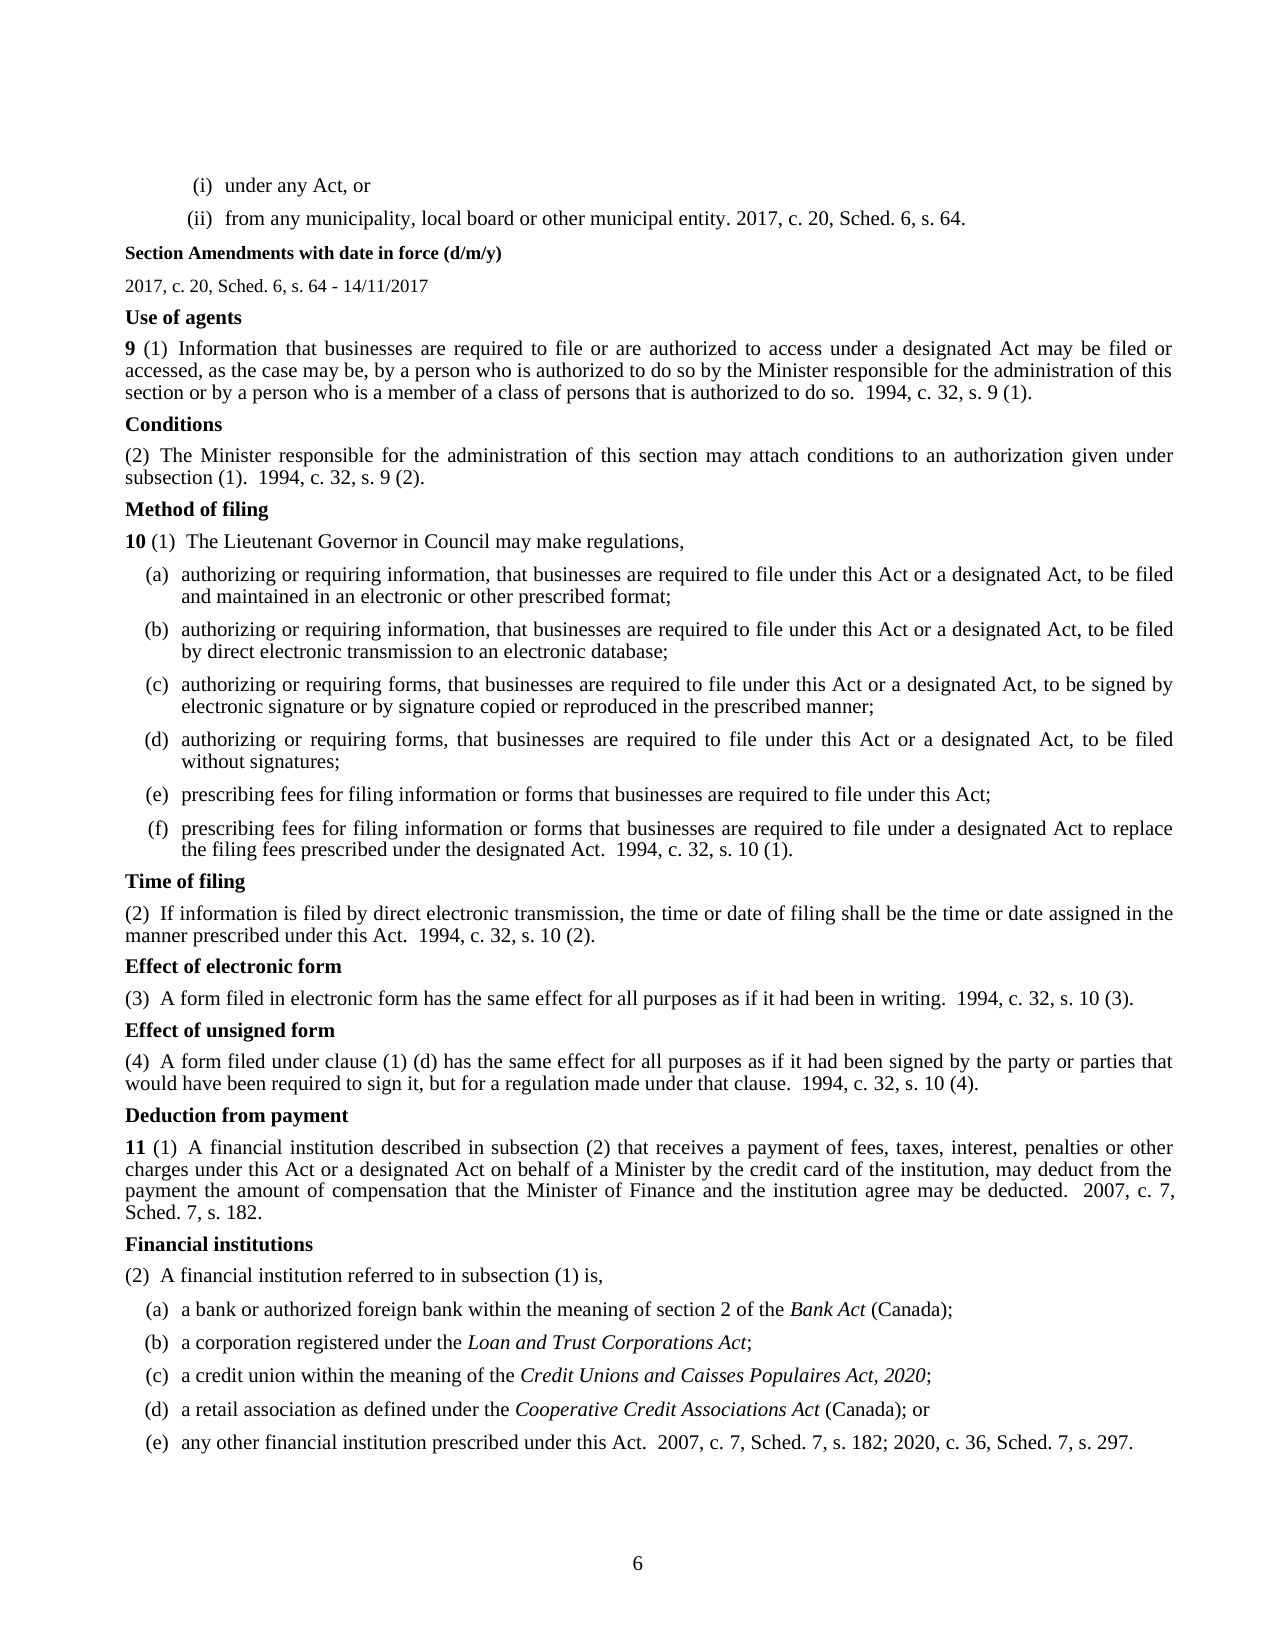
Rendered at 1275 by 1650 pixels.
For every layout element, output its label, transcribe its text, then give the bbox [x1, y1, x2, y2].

text Deduction from payment [125, 1108, 1175, 1126]
text (2) If information is filed by direct electronic transmission, the time or date of filing shall be the time or date assigned in the manner prescribed under this Act. 1994, c. 32, s. 10 (2). [125, 903, 1175, 946]
text (4) A form filed under clause (1) (d) has the same effect for all purposes as if it had been signed by the party or parties that would have been required to sign it, but for a regulation made under that clause. 1994, c. 32, s. 10 (4). [125, 1052, 1175, 1095]
text (d) authorizing or requiring forms, that businesses are required to file under this Act or a designated Act, to be filed without signatures; [125, 729, 1175, 773]
text Conditions [125, 416, 1175, 435]
text 9 (1) Information that businesses are required to file or are authorized to access under a designated Act may be filed or accessed, as the case may be, by a person who is authorized to do so by the Minister responsible for the administration of this section or by a person who is a member of a class of persons that is authorized to do so. 1994, c. 32, s. 9 (1). [125, 338, 1175, 404]
text (ii) from any municipality, local board or other municipal entity. 2017, c. 20, Sched. 6, s. 64. [125, 208, 1175, 230]
text (b) authorizing or requiring information, that businesses are required to file under this Act or a designated Act, to be filed by direct electronic transmission to an electronic database; [125, 619, 1175, 663]
text Effect of unsigned form [125, 1022, 1175, 1041]
text 11 (1) A financial institution described in subsection (2) that receives a payment of fees, taxes, interest, penalties or other charges under this Act or a designated Act on behalf of a Minister by the credit card of the institution, may deduct from the payment the amount of compensation that the Minister of Finance and the institution agree may be deducted. 2007, c. 7, Sched. 7, s. 182. [125, 1137, 1175, 1224]
text (i) under any Act, or [125, 175, 1175, 197]
text (2) The Minister responsible for the administration of this section may attach conditions to an authorization given under subsection (1). 1994, c. 32, s. 9 (2). [125, 445, 1175, 489]
text 2017, c. 20, Sched. 6, s. 64 - 14/11/2017 [125, 275, 1175, 297]
text Method of filing [125, 501, 1175, 520]
text (c) authorizing or requiring forms, that businesses are required to file under this Act or a designated Act, to be signed by electronic signature or by signature copied or reproduced in the prescribed manner; [125, 674, 1175, 718]
text Time of filing [125, 874, 1175, 892]
text 10 (1) The Lieutenant Governor in Council may make regulations, [125, 531, 1175, 552]
text (e) prescribing fees for filing information or forms that businesses are required to file under this Act; [125, 784, 1175, 806]
text Effect of electronic form [125, 959, 1175, 978]
text Use of agents [125, 309, 1175, 328]
text Section Amendments with date in force (d/m/y) [125, 242, 1175, 263]
text (a) authorizing or requiring information, that businesses are required to file under this Act or a designated Act, to be filed and maintained in an electronic or other prescribed format; [125, 564, 1175, 607]
text (c) a credit union within the meaning of the Credit Unions and Caisses Populaires Act, 2020; [125, 1366, 1175, 1387]
text Financial institutions [125, 1236, 1175, 1255]
text (b) a corporation registered under the Loan and Trust Corporations Act; [125, 1332, 1175, 1354]
text (f) prescribing fees for filing information or forms that businesses are required to file under a designated Act to replace the filing fees prescribed under the designated Act. 1994, c. 32, s. 10 (1). [125, 818, 1175, 861]
text (2) A financial institution referred to in subsection (1) is, [125, 1266, 1175, 1287]
text (d) a retail association as defined under the Cooperative Credit Associations Act (Canada); or [125, 1399, 1175, 1421]
text (3) A form filed in electronic form has the same effect for all purposes as if it had been in writing. 1994, c. 32, s. 10 (3). [125, 988, 1175, 1010]
text (a) a bank or authorized foreign bank within the meaning of section 2 of the Bank Act (Canada); [125, 1299, 1175, 1321]
text (e) any other financial institution prescribed under this Act. 2007, c. 7, Sched. 7, s. 182; 2020, c. 36, Sched. 7, s. 297. [125, 1432, 1175, 1454]
